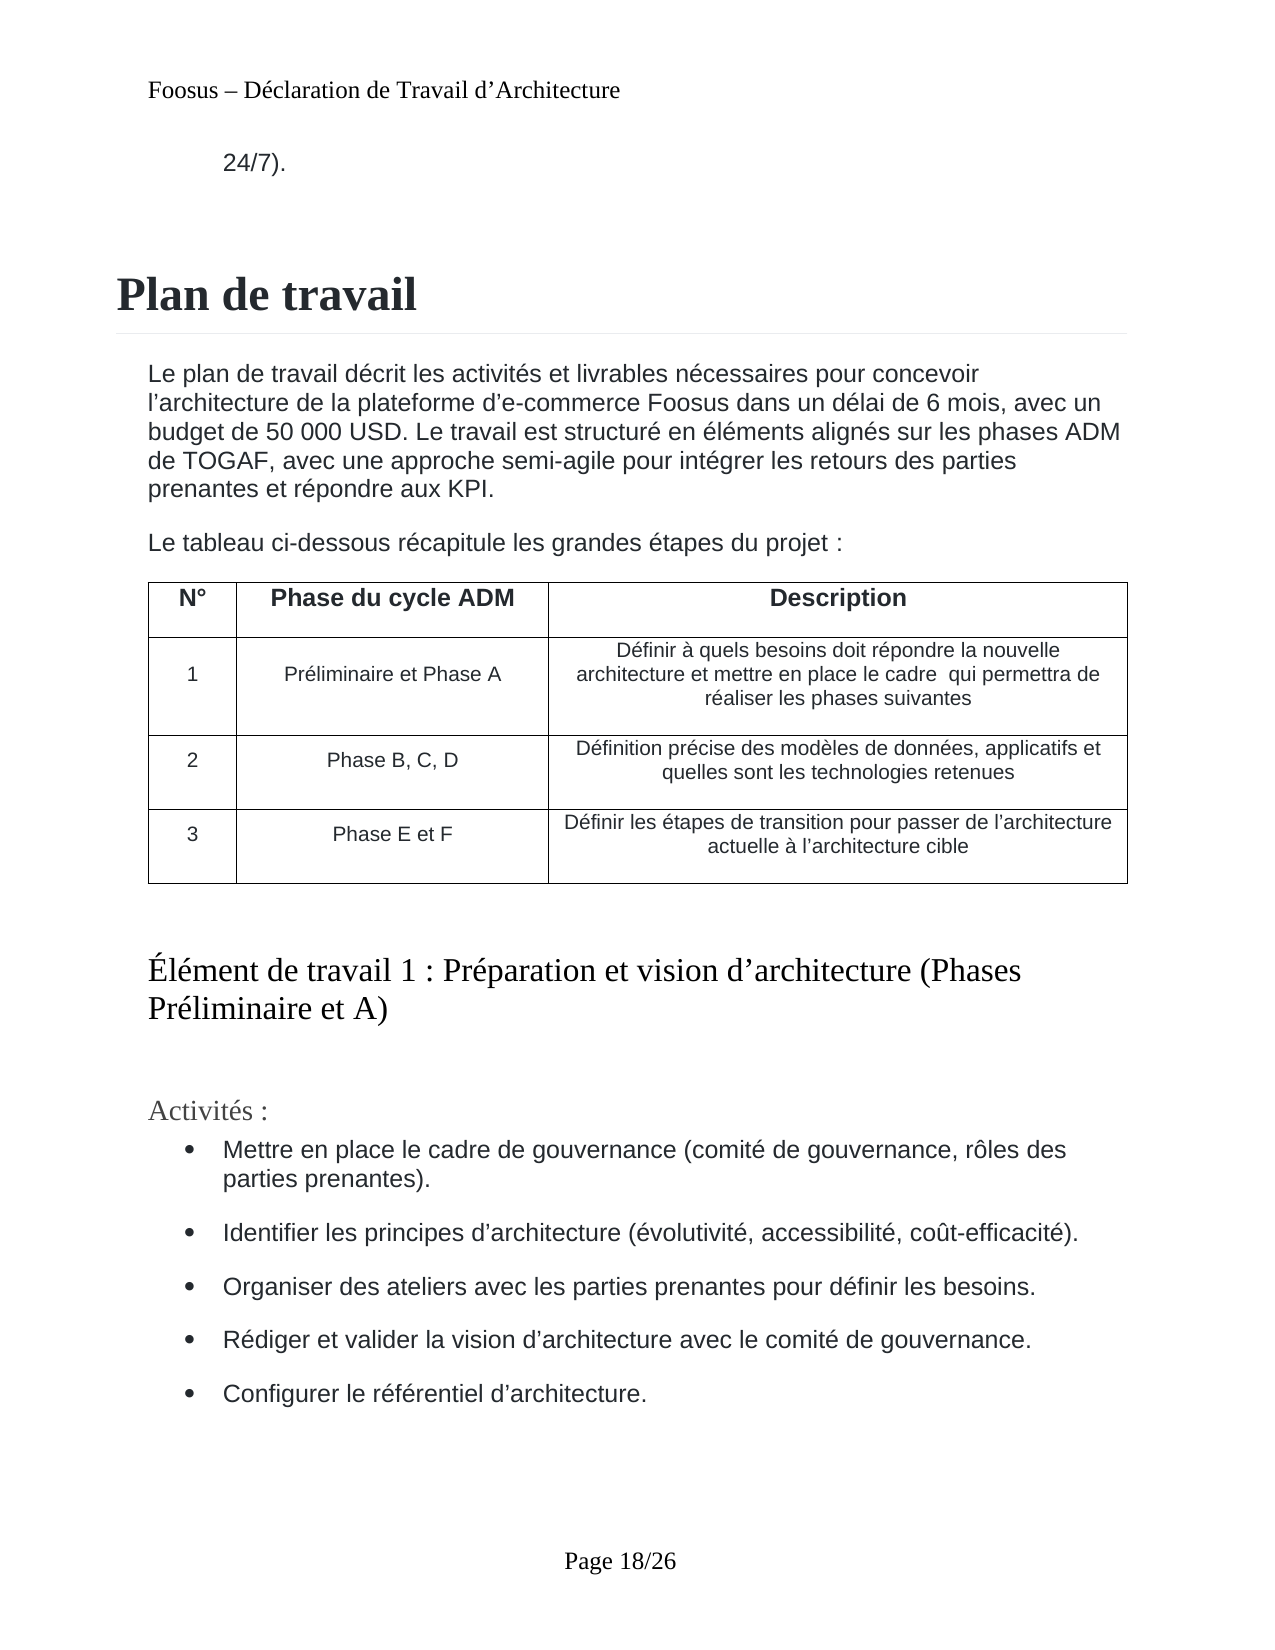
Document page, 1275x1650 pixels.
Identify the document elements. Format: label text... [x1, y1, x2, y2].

list Rédiger et valider la vision d’architecture avec le comité de gouvernance. [185, 1326, 1127, 1354]
text Le plan de travail décrit les activités et livrables nécessaires pour concevoir l’architecture de la plateforme d’e-commerce Foosus dans un délai de 6 mois, avec un budget de 50 000 USD. Le travail est structuré en éléments alignés sur les phases ADM de TOGAF, avec une approche semi-agile pour intégrer les retours des parties prenantes et répondre aux KPI. [148, 359, 1127, 503]
table_header Phase du cycle ADM [237, 583, 548, 637]
subtitle Activités : [148, 1060, 1127, 1127]
subtitle Élément de travail 1 : Préparation et vision d’architecture (Phases Préliminaire et A) [148, 950, 1127, 1026]
table_cell 2 [149, 736, 236, 808]
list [185, 148, 1127, 176]
list Organiser des ateliers avec les parties prenantes pour définir les besoins. [185, 1272, 1127, 1301]
list Configurer le référentiel d’architecture. [185, 1379, 1127, 1408]
table_cell 1 [149, 638, 236, 734]
table_cell Définir les étapes de transition pour passer de l’architecture actuelle à l’architecture cible [549, 810, 1127, 882]
table_cell Définition précise des modèles de données, applicatifs et quelles sont les technologies retenues [549, 736, 1127, 808]
table_header N° [149, 583, 236, 637]
table_header Description [549, 583, 1127, 637]
table_cell Définir à quels besoins doit répondre la nouvelle architecture et mettre en place le cadre qui permettra de réaliser les phases suivantes [549, 638, 1127, 734]
table_cell Phase E et F [237, 810, 548, 882]
list Identifier les principes d’architecture (évolutivité, accessibilité, coût-efficacité). [185, 1218, 1127, 1247]
subtitle Plan de travail [116, 265, 1127, 333]
table_cell 3 [149, 810, 236, 882]
table_cell Phase B, C, D [237, 736, 548, 808]
list Mettre en place le cadre de gouvernance (comité de gouvernance, rôles des parties prenantes). [185, 1135, 1127, 1193]
text Le tableau ci-dessous récapitule les grandes étapes du projet : [148, 528, 1127, 557]
table_cell Préliminaire et Phase A [237, 638, 548, 734]
